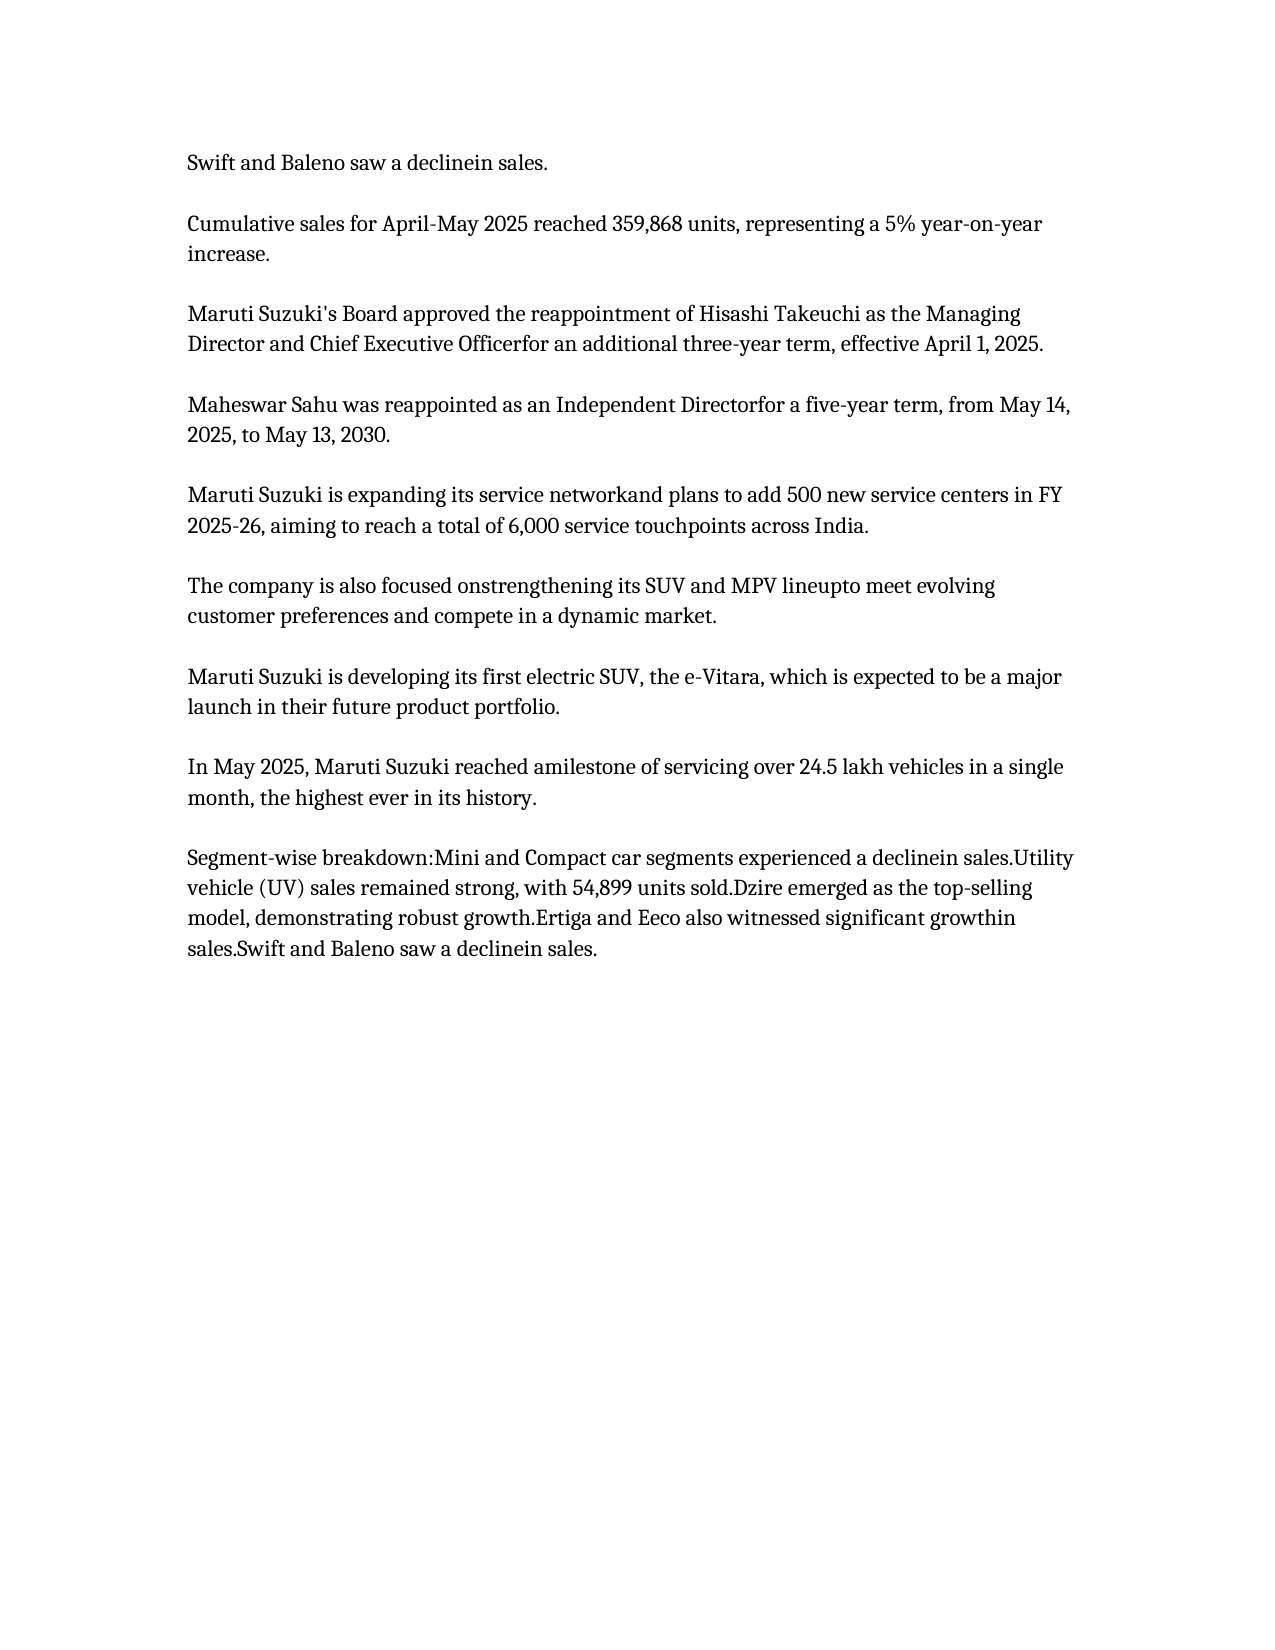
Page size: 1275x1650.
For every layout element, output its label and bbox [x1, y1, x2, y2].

text [187, 150, 1087, 962]
